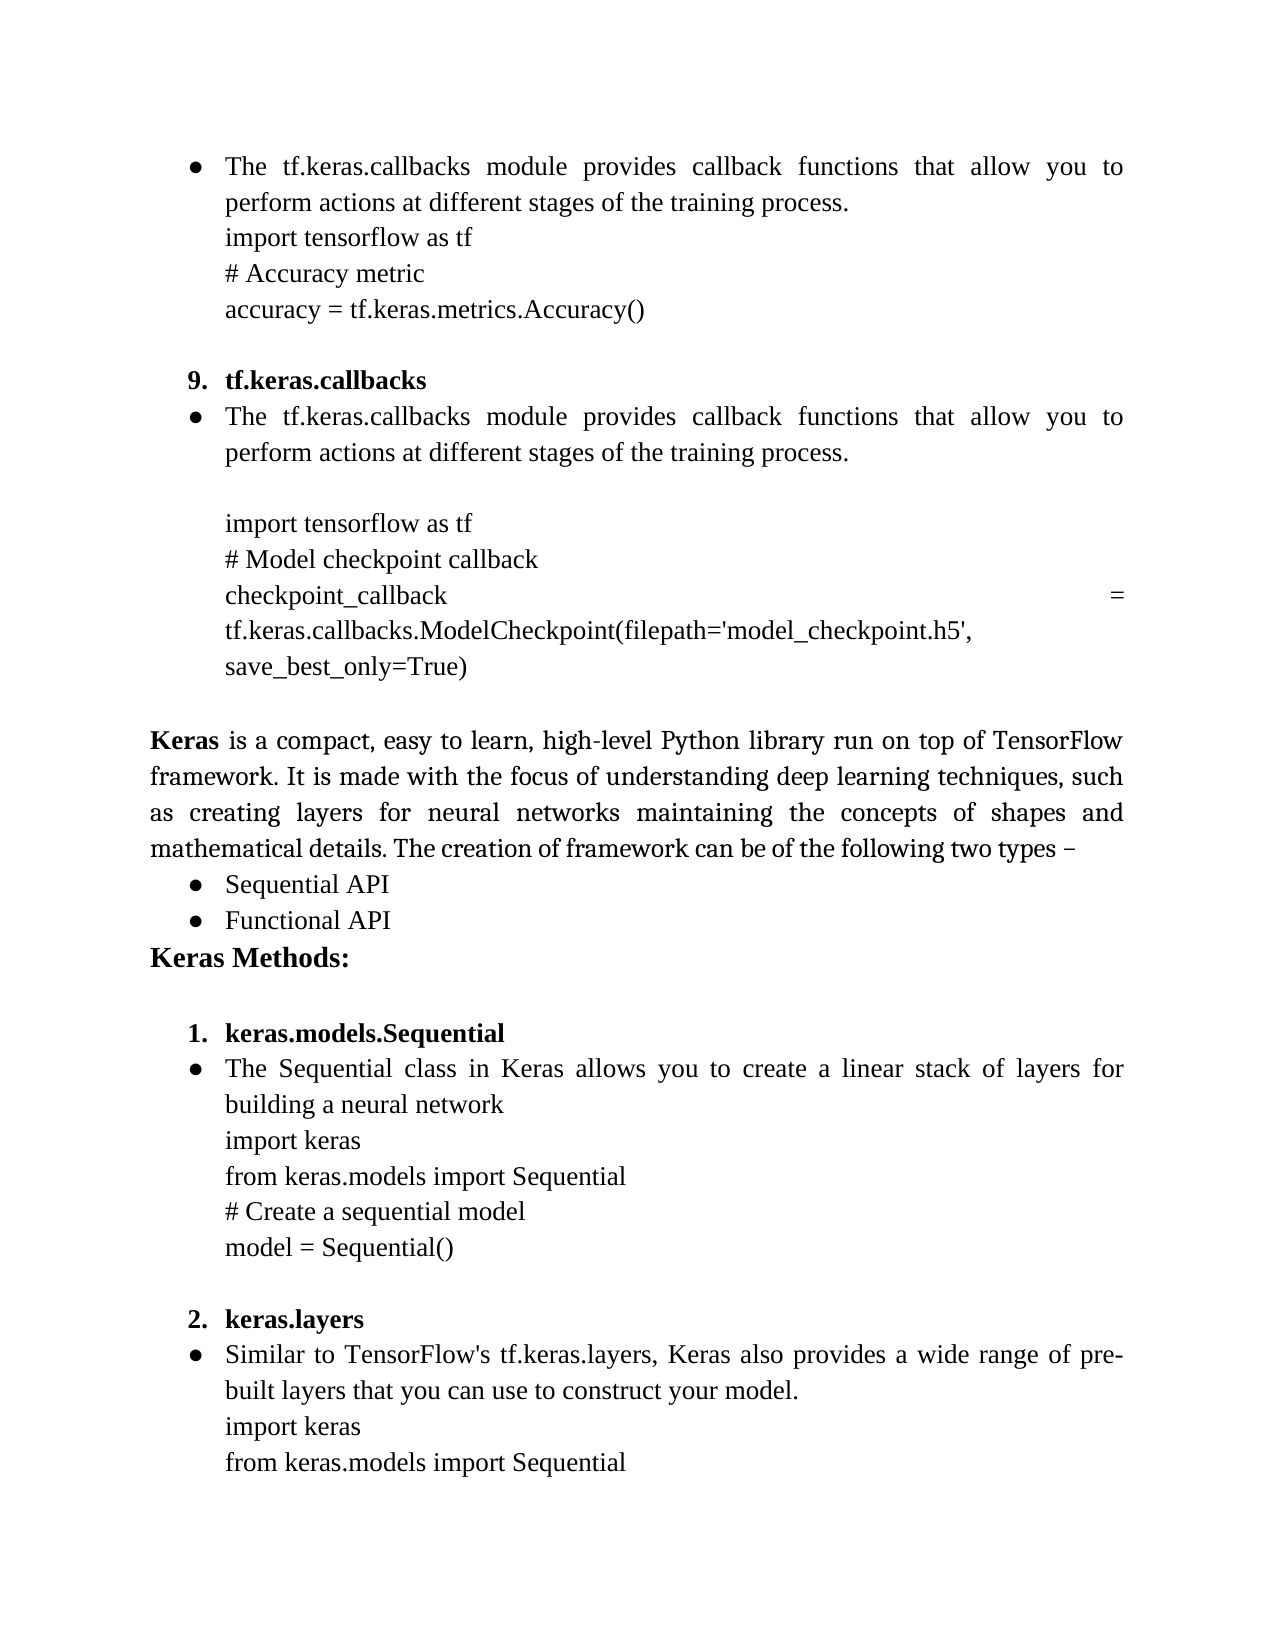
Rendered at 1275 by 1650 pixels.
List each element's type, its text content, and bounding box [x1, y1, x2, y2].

list Functional API [187, 904, 1125, 935]
list keras.models.Sequential [187, 1017, 1125, 1048]
list keras.layers [187, 1303, 1125, 1334]
text from keras.models import Sequential [225, 1446, 1125, 1477]
text import keras [225, 1124, 1125, 1155]
text model = Sequential() [225, 1231, 1125, 1262]
text Keras is a compact, easy to learn, high-level Python library run on top of TensorFlow framework. It is made with the focus of understanding deep learning techniques, such as creating layers for neural networks maintaining the concepts of shapes and mathematical details. The creation of framework can be of the following two types − [150, 724, 1125, 864]
list The tf.keras.callbacks module provides callback functions that allow you to perform actions at different stages of the training process. [187, 150, 1125, 217]
text from keras.models import Sequential [225, 1160, 1125, 1191]
text import tensorflow as tf [225, 507, 1125, 538]
text accuracy = tf.keras.metrics.Accuracy() [225, 293, 1125, 324]
text # Model checkpoint callback [225, 543, 1125, 574]
list Sequential API [187, 868, 1125, 899]
text import keras [225, 1410, 1125, 1441]
text # Create a sequential model [225, 1196, 1125, 1227]
text import tensorflow as tf [225, 221, 1125, 253]
text Keras Methods: [150, 940, 1125, 973]
list The tf.keras.callbacks module provides callback functions that allow you to perform actions at different stages of the training process. [187, 400, 1125, 467]
list Similar to TensorFlow's tf.keras.layers, Keras also provides a wide range of pre-built layers that you can use to construct your model. [187, 1338, 1125, 1405]
list The Sequential class in Keras allows you to create a linear stack of layers for building a neural network [187, 1053, 1125, 1119]
text checkpoint_callback = tf.keras.callbacks.ModelCheckpoint(filepath='model_checkpoint.h5', save_best_only=True) [225, 579, 1125, 681]
list tf.keras.callbacks [187, 364, 1125, 396]
text # Accuracy metric [225, 257, 1125, 288]
